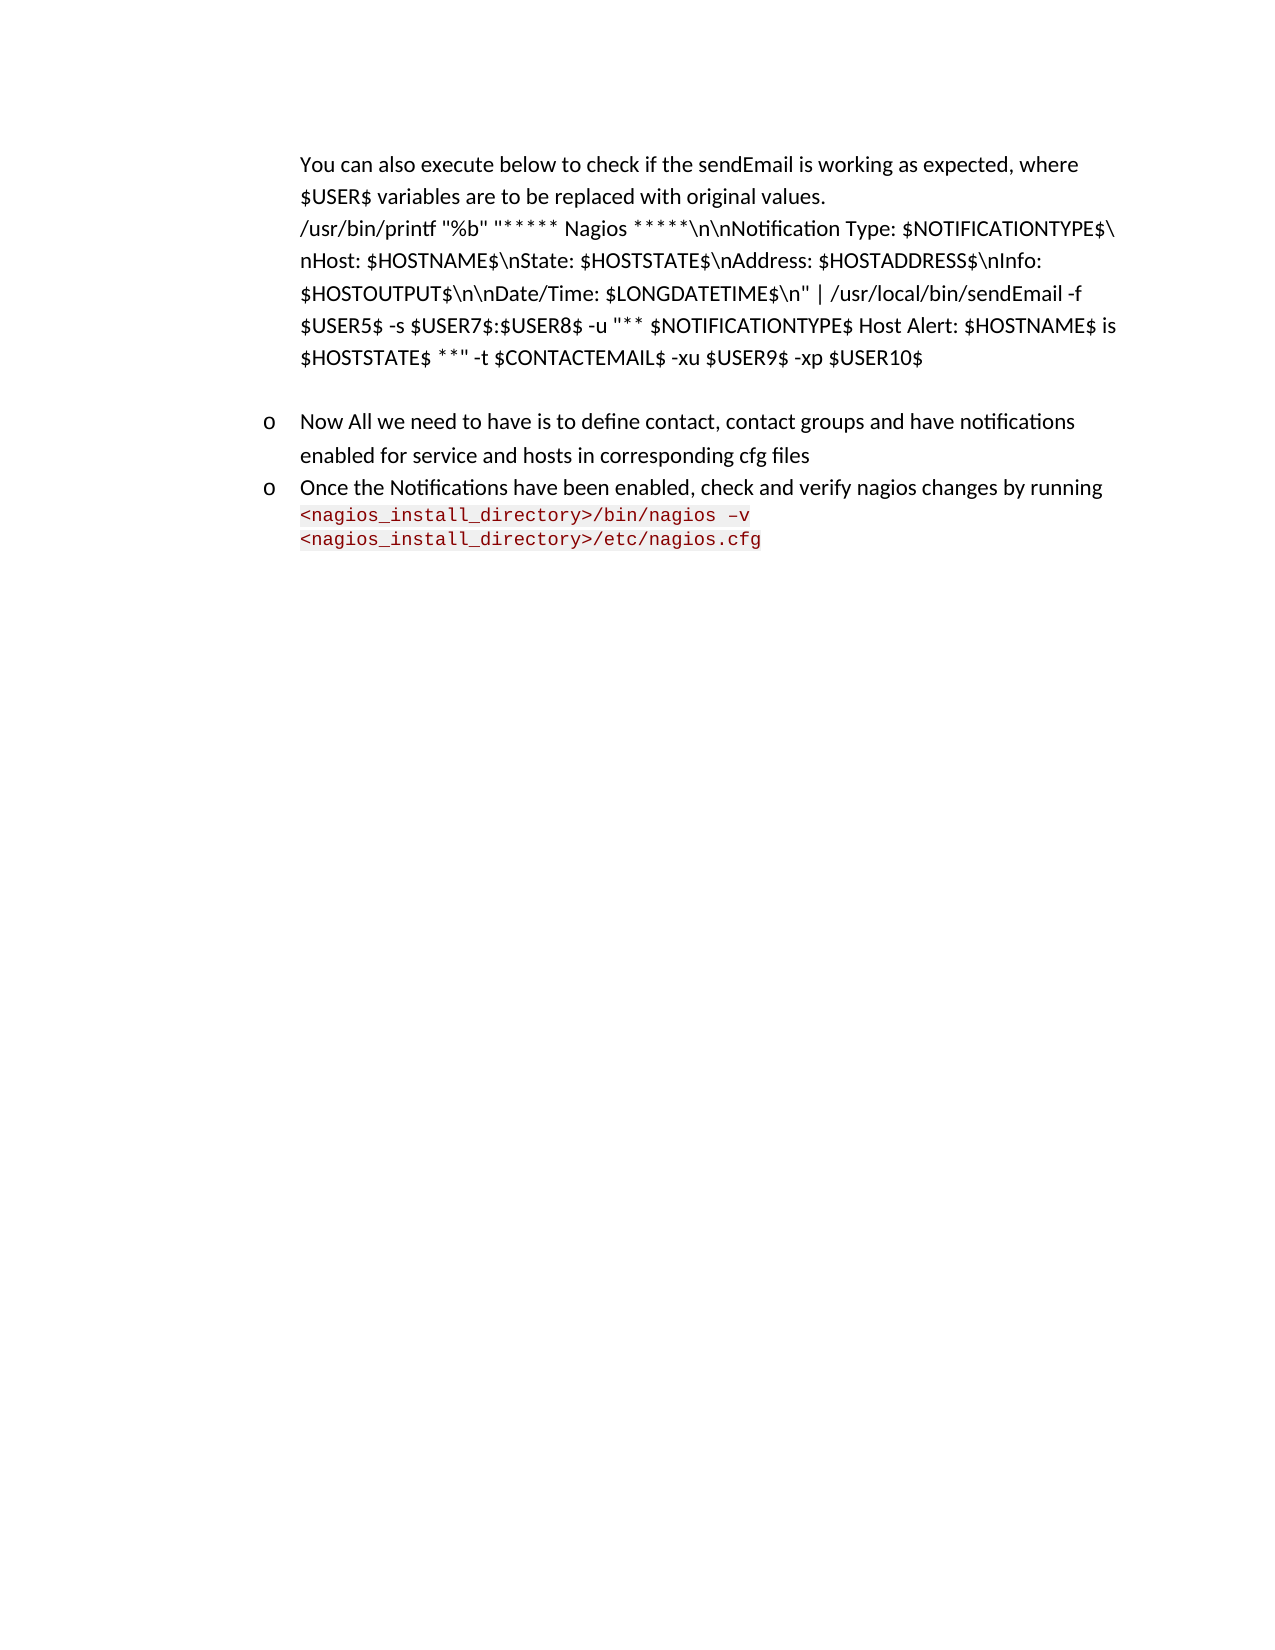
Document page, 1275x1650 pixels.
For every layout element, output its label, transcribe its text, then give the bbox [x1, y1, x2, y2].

list Once the Notifications have been enabled, check and verify nagios changes by running <nagios_install_directory>/bin/nagios –v <nagios_install_directory>/etc/nagios.cfg [262, 473, 1125, 551]
list Now All we need to have is to define contact, contact groups and have notifications enabled for service and hosts in corresponding cfg files [262, 407, 1125, 469]
list You can also execute below to check if the sendEmail is working as expected, where $USER$ variables are to be replaced with original values. /usr/bin/printf "%b" "***** Nagios *****\n\nNotification Type: $NOTIFICATIONTYPE$\nHost: $HOSTNAME$\nState: $HOSTSTATE$\nAddress: $HOSTADDRESS$\nInfo: $HOSTOUTPUT$\n\nDate/Time: $LONGDATETIME$\n" | /usr/local/bin/sendEmail -f $USER5$ -s $USER7$:$USER8$ -u "** $NOTIFICATIONTYPE$ Host Alert: $HOSTNAME$ is $HOSTSTATE$ **" -t $CONTACTEMAIL$ -xu $USER9$ -xp $USER10$ [300, 150, 1125, 371]
